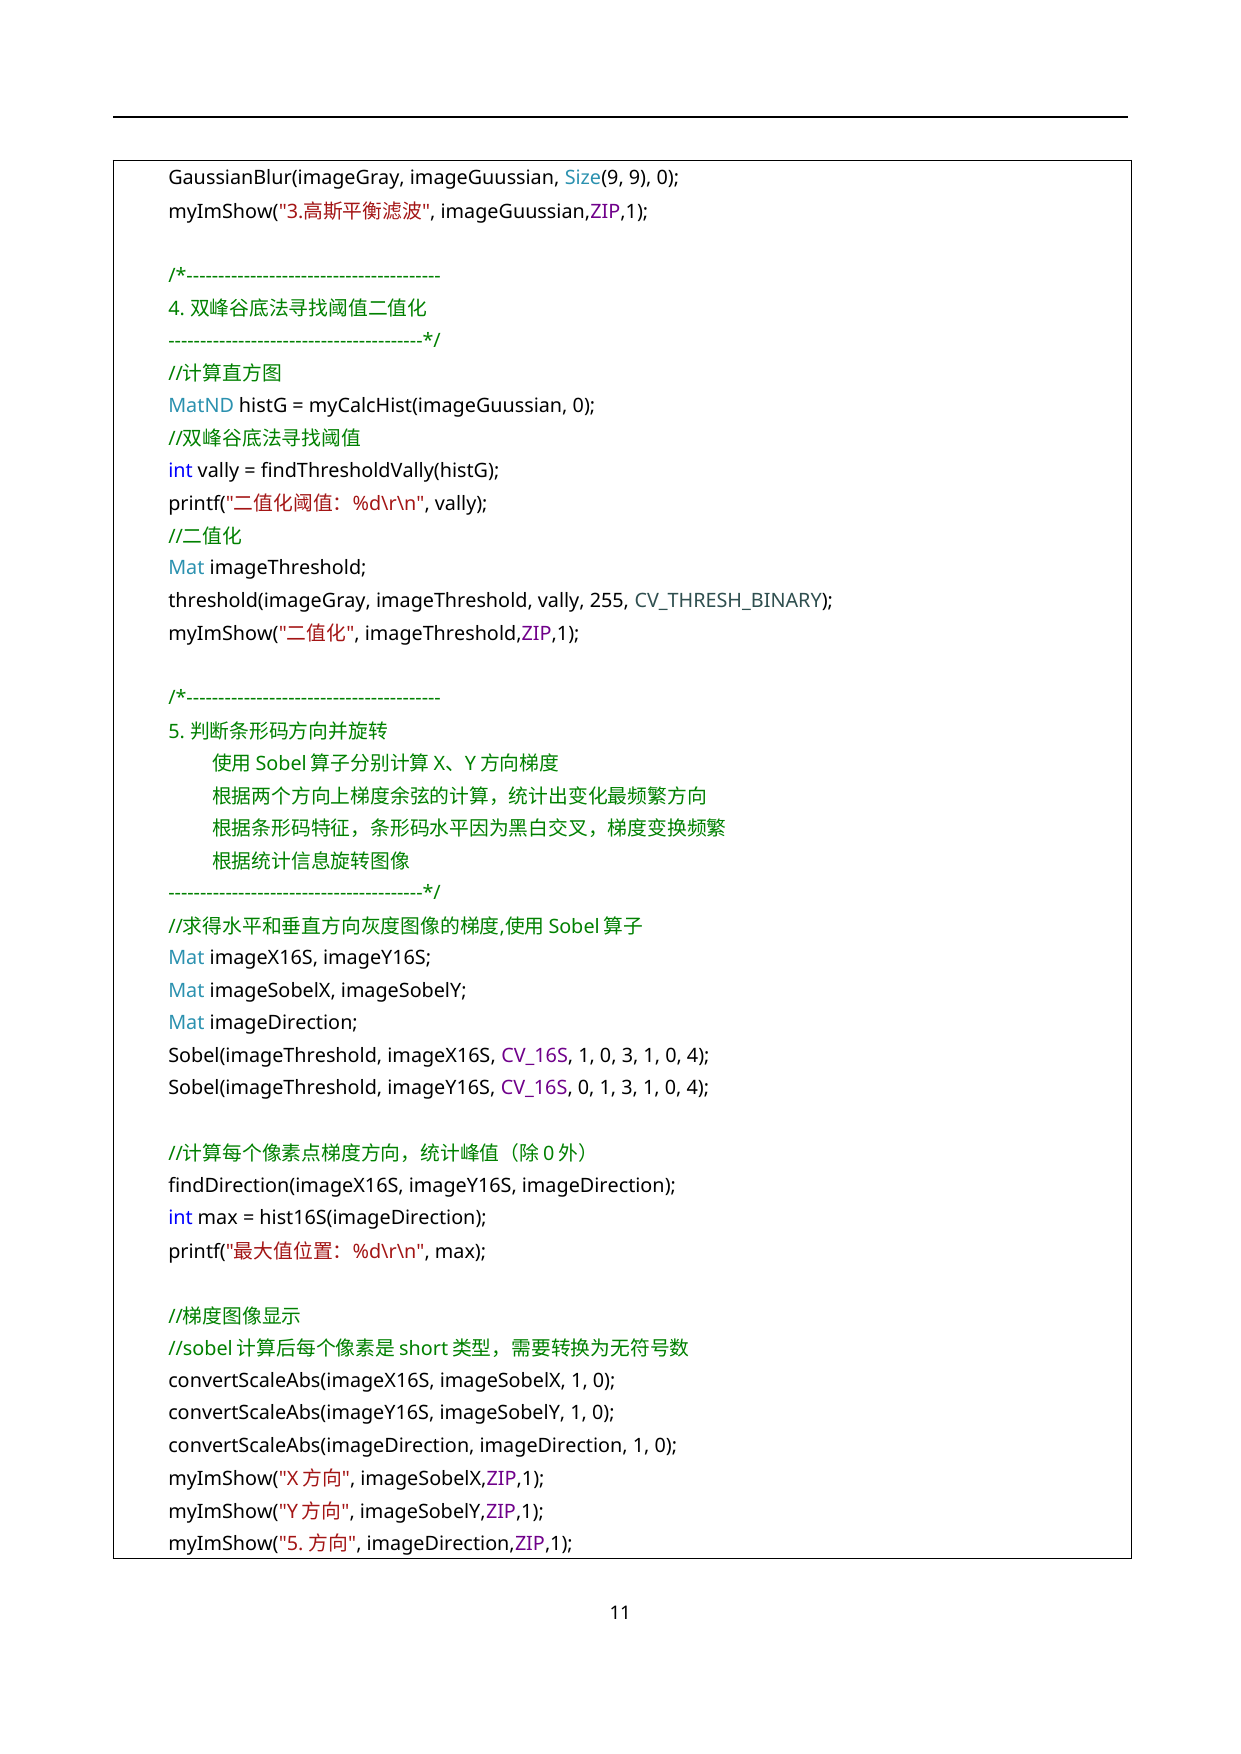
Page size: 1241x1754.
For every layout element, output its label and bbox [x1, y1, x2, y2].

table_header [114, 161, 1131, 1558]
